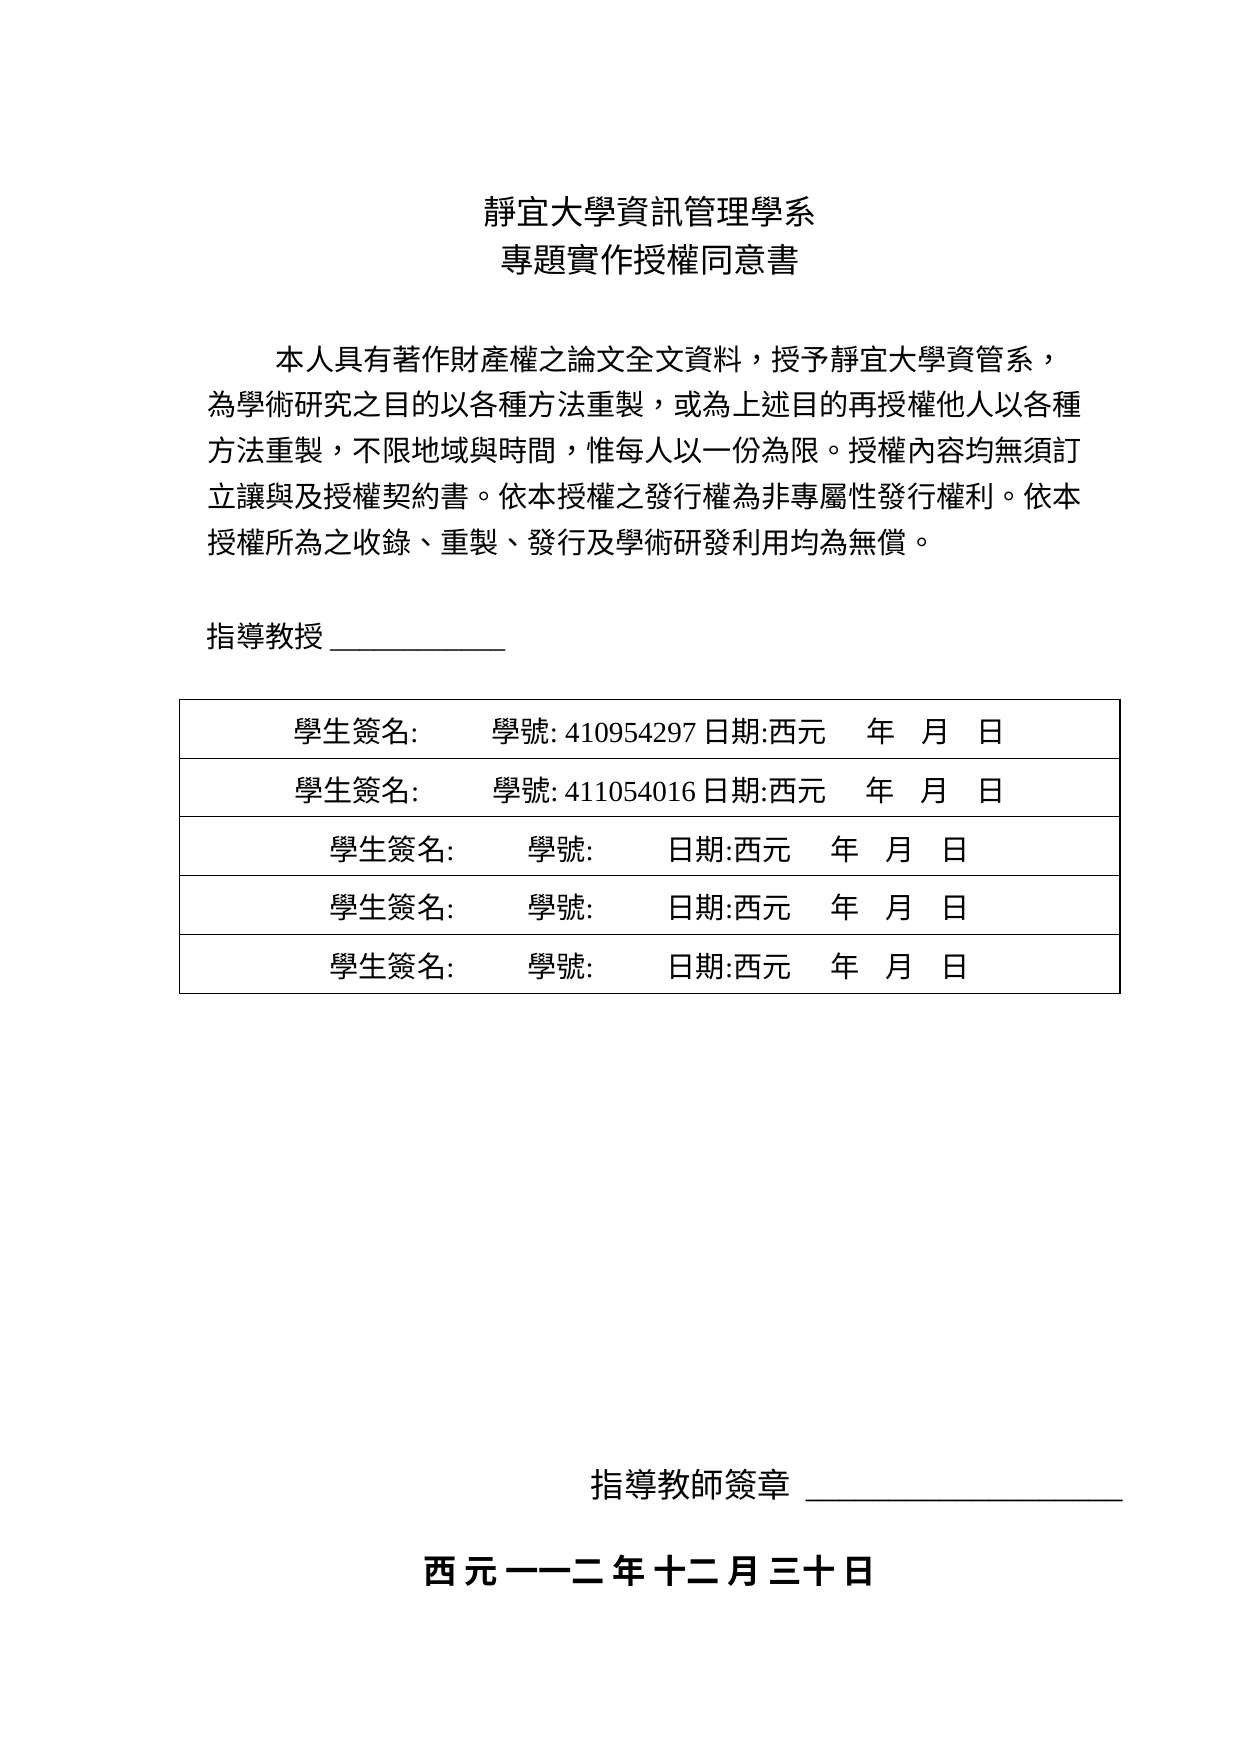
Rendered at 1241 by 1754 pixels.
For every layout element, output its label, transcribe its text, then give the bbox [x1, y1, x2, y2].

text 指導教授 ____________ [207, 613, 1122, 656]
table_cell 學生簽名: 學號: 日期:西元 年 月 日 [180, 876, 1119, 934]
table_cell 學生簽名: 學號: 日期:西元 年 月 日 [180, 817, 1119, 875]
text 靜宜大學資訊管理學系 [177, 186, 1122, 234]
text 西 元 一一二 年 十二 月 三十 日 [177, 1545, 1122, 1593]
text 指導教師簽章 ___________________ [177, 1458, 1122, 1507]
text 本人具有著作財產權之論文全文資料，授予靜宜大學資管系，為學術研究之目的以各種方法重製，或為上述目的再授權他人以各種方法重製，不限地域與時間，惟每人以一份為限。授權內容均無須訂立讓與及授權契約書。依本授權之發行權為非專屬性發行權利。依本授權所為之收錄、重製、發行及學術研發利用均為無償。 [207, 333, 1084, 562]
text 專題實作授權同意書 [177, 234, 1122, 282]
table_cell 學生簽名: 學號: 411054016日期:西元 年 月 日 [180, 759, 1119, 816]
table_header 學生簽名: 學號: 410954297日期:西元 年 月 日 [180, 700, 1119, 757]
table_cell 學生簽名: 學號: 日期:西元 年 月 日 [180, 935, 1119, 992]
